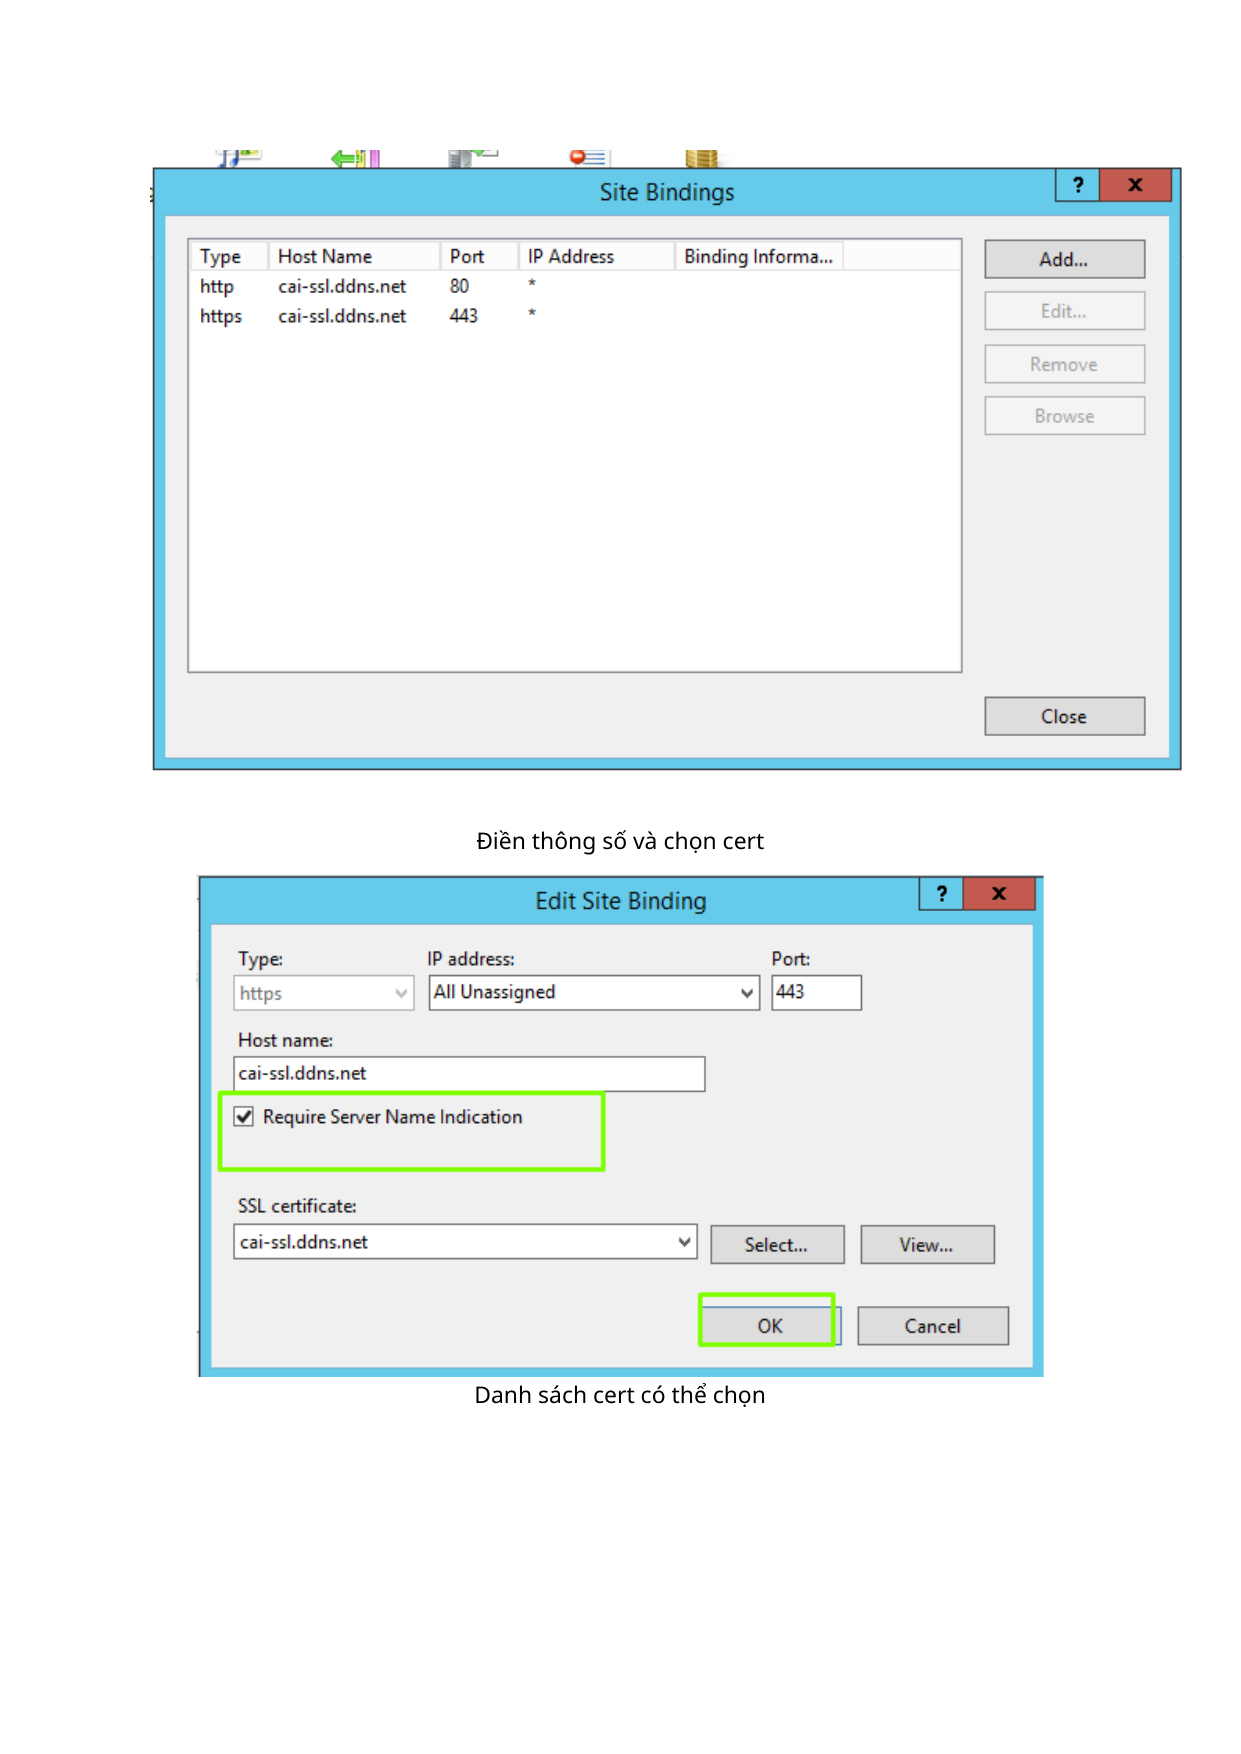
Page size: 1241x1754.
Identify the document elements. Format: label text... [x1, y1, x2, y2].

picture [150, 150, 1185, 772]
text Điền thông số và chọn cert [150, 825, 1090, 856]
picture [196, 875, 1044, 1377]
